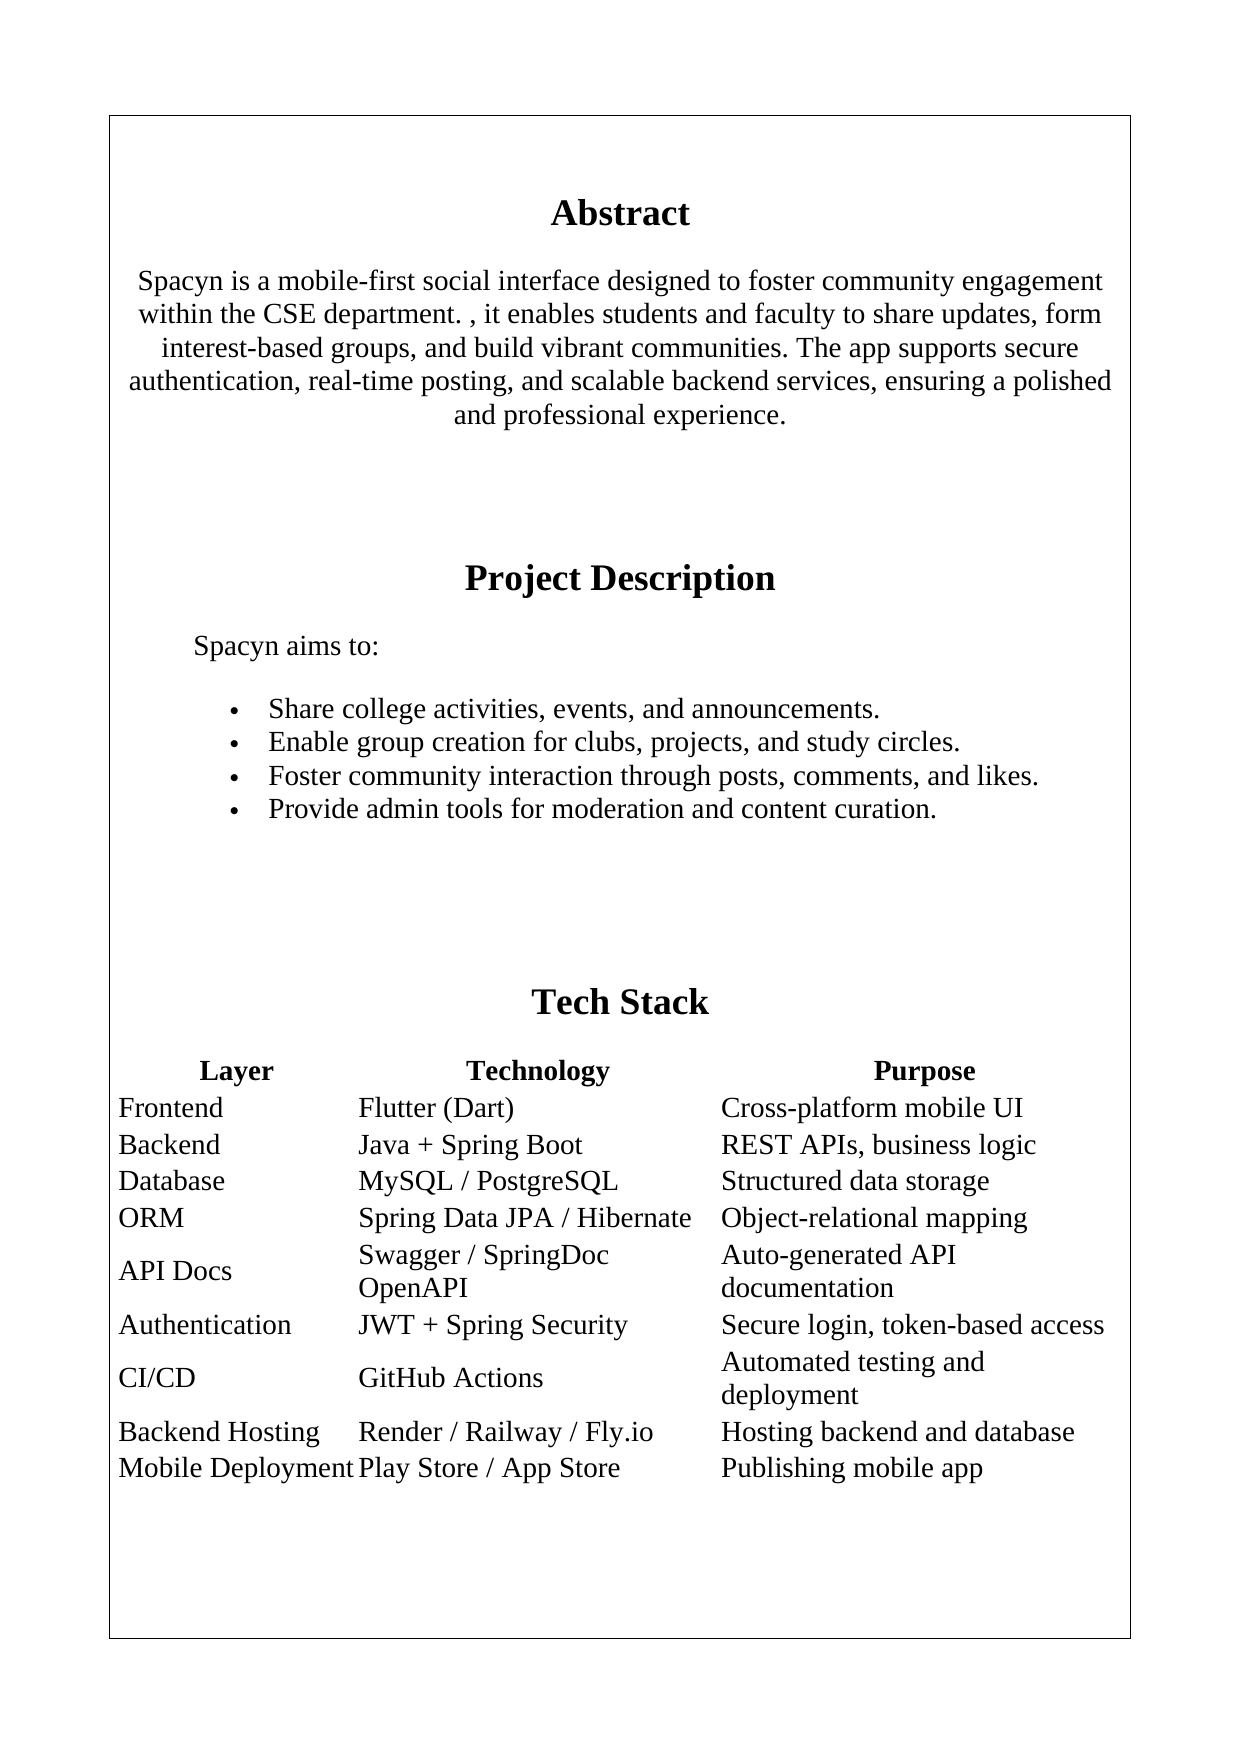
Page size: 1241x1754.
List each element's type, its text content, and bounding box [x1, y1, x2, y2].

table_cell Backend [117, 1125, 357, 1162]
table_cell Flutter (Dart) [357, 1089, 719, 1125]
table_cell CI/CD [117, 1342, 357, 1412]
table_header Technology [357, 1052, 719, 1088]
list Enable group creation for clubs, projects, and study circles. [231, 724, 1122, 758]
list Foster community interaction through posts, comments, and likes. [231, 758, 1122, 791]
table_cell Auto-generated API documentation [719, 1235, 1130, 1305]
table_header Purpose [719, 1052, 1130, 1088]
subtitle Project Description [118, 556, 1122, 599]
table_cell Mobile Deployment [117, 1449, 357, 1486]
table_cell Automated testing and deployment [719, 1342, 1130, 1412]
table_cell Hosting backend and database [719, 1412, 1130, 1449]
table_cell Play Store / App Store [357, 1449, 719, 1486]
list Provide admin tools for moderation and content curation. [231, 791, 1122, 825]
table_cell GitHub Actions [357, 1342, 719, 1412]
table_cell Cross-platform mobile UI [719, 1089, 1130, 1125]
table_cell API Docs [117, 1235, 357, 1305]
table_cell Spring Data JPA / Hibernate [357, 1199, 719, 1235]
table_cell Authentication [117, 1305, 357, 1342]
table_cell Java + Spring Boot [357, 1125, 719, 1162]
table_cell MySQL / PostgreSQL [357, 1162, 719, 1198]
list Share college activities, events, and announcements. [231, 691, 1122, 724]
text Spacyn is a mobile-first social interface designed to foster community engagement within the CSE department. , it enables students and faculty to share updates, form interest-based groups, and build vibrant communities. The app supports secure authentication, real-time posting, and scalable backend services, ensuring a polished and professional experience. [118, 263, 1122, 430]
table_cell JWT + Spring Security [357, 1305, 719, 1342]
subtitle Tech Stack [118, 979, 1122, 1023]
subtitle Abstract [118, 190, 1122, 233]
table_cell Publishing mobile app [719, 1449, 1130, 1486]
table_cell Frontend [117, 1089, 357, 1125]
table_cell Structured data storage [719, 1162, 1130, 1198]
table_header Layer [117, 1052, 357, 1088]
table_cell REST APIs, business logic [719, 1125, 1130, 1162]
text Spacyn aims to: [193, 628, 1122, 662]
table_cell Render / Railway / Fly.io [357, 1412, 719, 1449]
table_cell Backend Hosting [117, 1412, 357, 1449]
table_cell Object-relational mapping [719, 1199, 1130, 1235]
table_cell Swagger / SpringDoc OpenAPI [357, 1235, 719, 1305]
table_cell ORM [117, 1199, 357, 1235]
table_cell Database [117, 1162, 357, 1198]
table_cell Secure login, token-based access [719, 1305, 1130, 1342]
